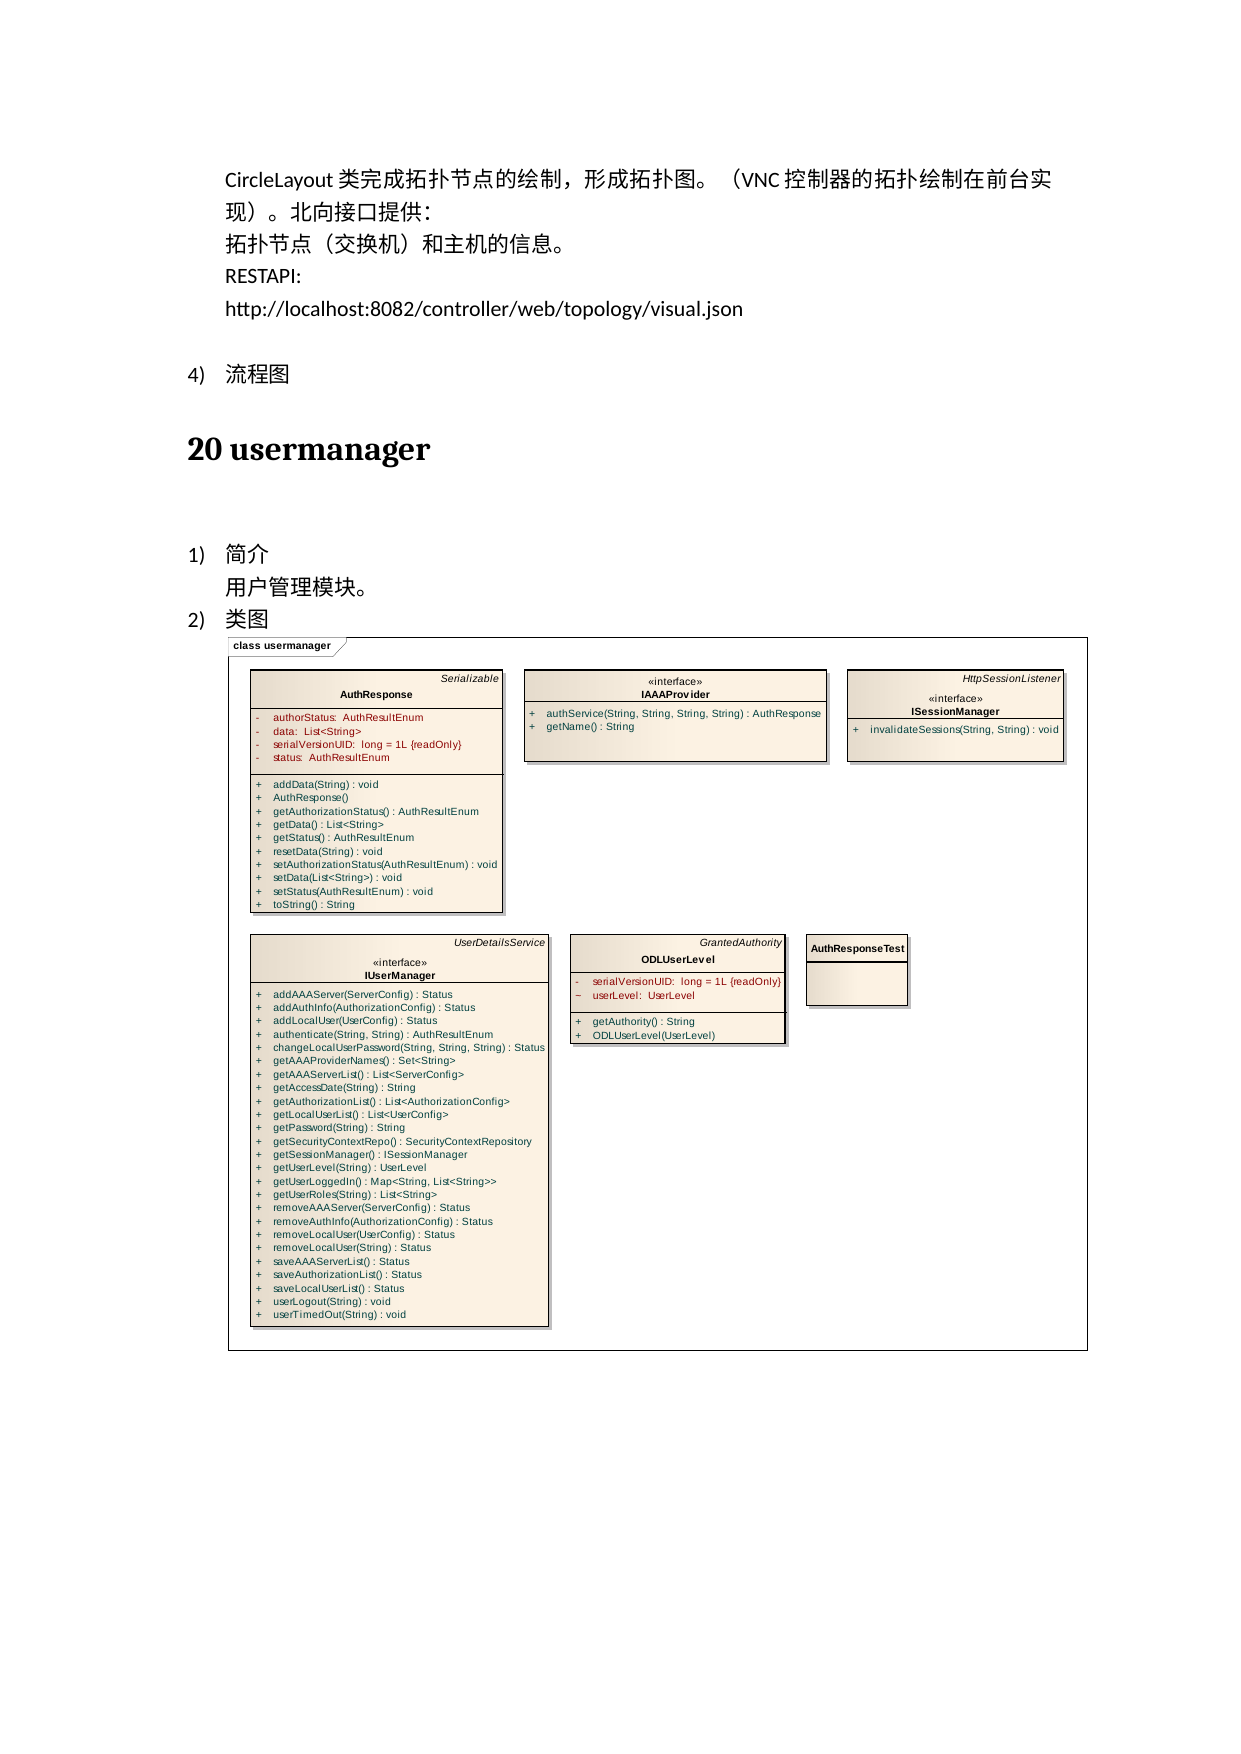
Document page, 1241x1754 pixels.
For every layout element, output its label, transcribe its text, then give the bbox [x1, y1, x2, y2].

text RESTAPI: [225, 259, 1053, 292]
text http://localhost:8082/controller/web/topology/visual.json [225, 292, 1053, 324]
list 类图 [187, 602, 1053, 634]
subtitle 20 usermanager [187, 417, 1053, 482]
list 流程图 [187, 357, 1053, 389]
list 简介 [187, 537, 1053, 569]
list 用户管理模块。 [225, 569, 1053, 602]
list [225, 162, 1053, 227]
list 拓扑节点（交换机）和主机的信息。 [225, 227, 1053, 259]
